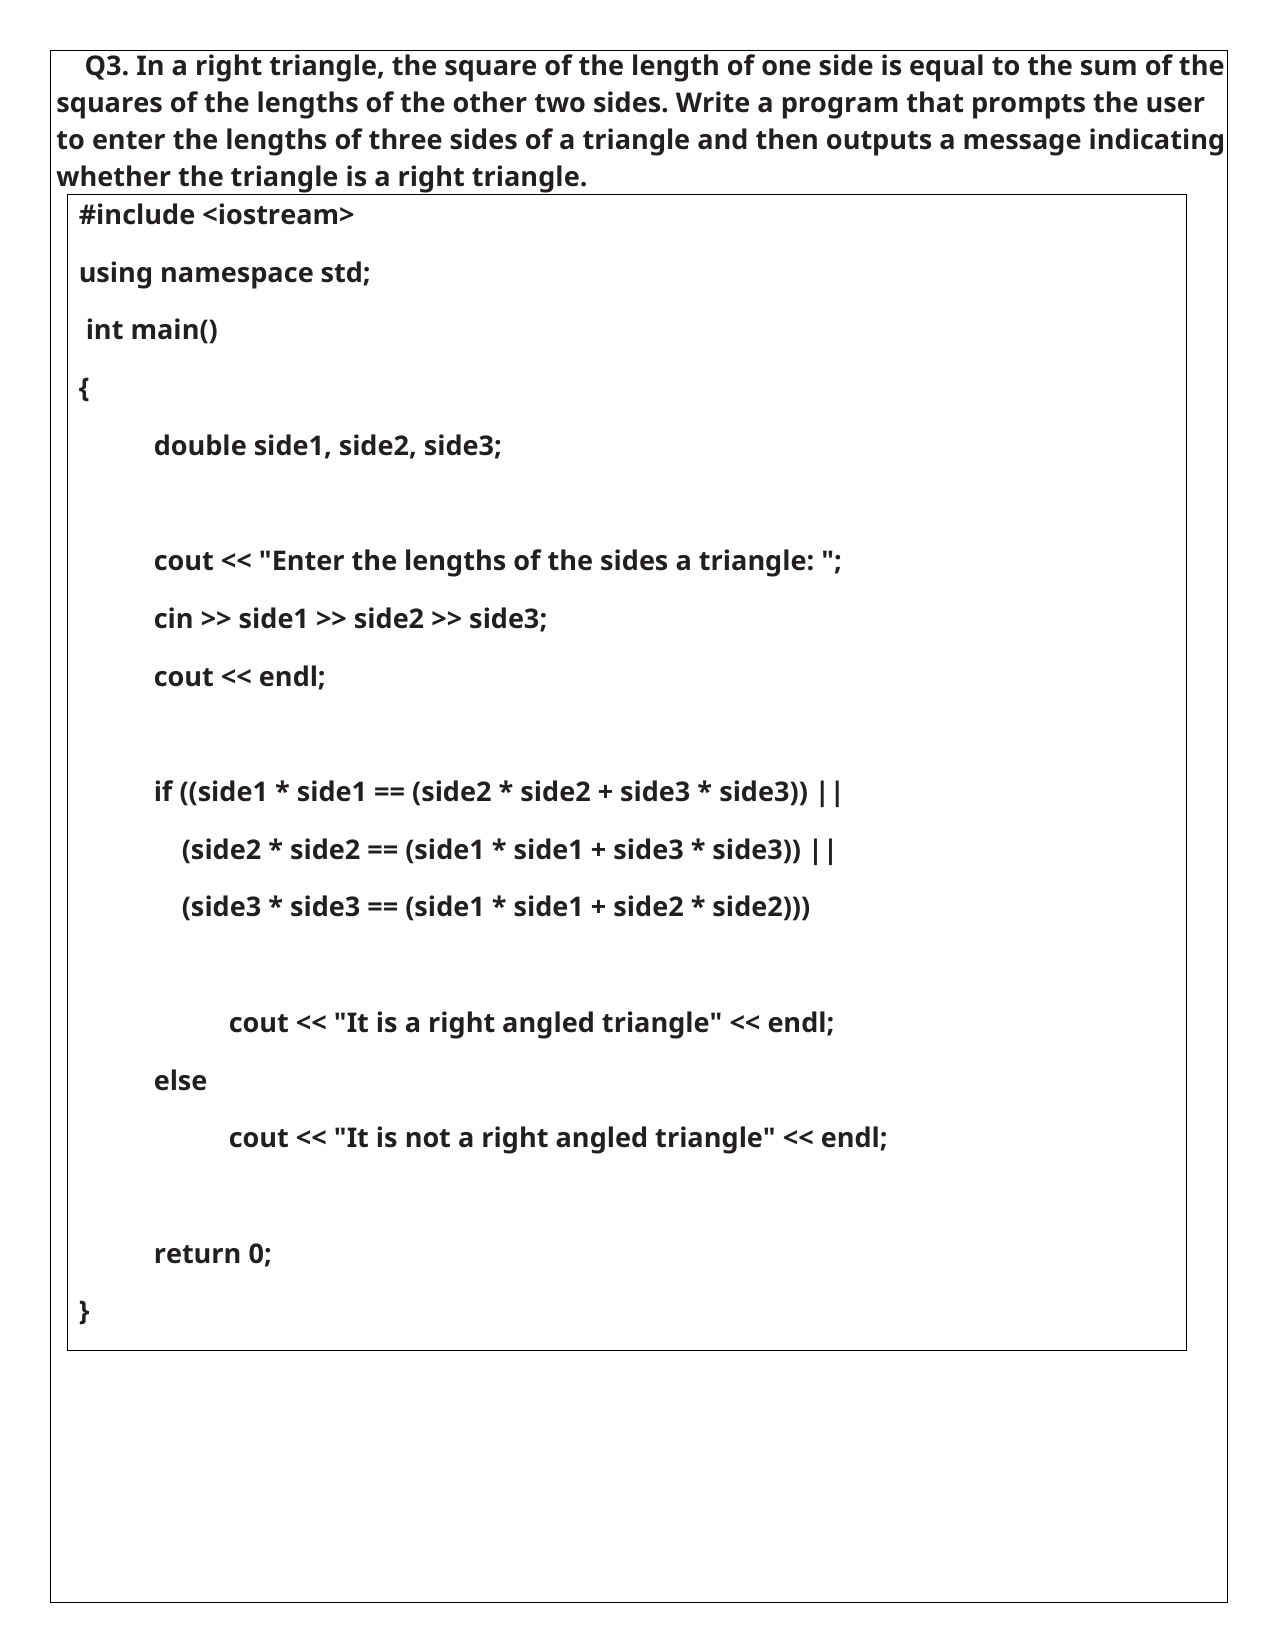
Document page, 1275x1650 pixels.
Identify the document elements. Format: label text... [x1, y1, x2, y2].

table_header #include <iostream> using namespace std; int main() { double side1, side2, side3; cout << "Enter the lengths of the sides a triangle: "; cin >> side1 >> side2 >> side3; cout << endl; if ((side1 * side1 == (side2 * side2 + side3 * side3)) || (side2 * side2 == (side1 * side1 + side3 * side3)) || (side3 * side3 == (side1 * side1 + side2 * side2))) cout << "It is a right angled triangle" << endl; else cout << "It is not a right angled triangle" << endl; return 0; } [68, 195, 1186, 1349]
text Q3. In a right triangle, the square of the length of one side is equal to the sum of the squares of the lengths of the other two sides. Write a program that prompts the user to enter the lengths of three sides of a triangle and then outputs a message indicating whether the triangle is a right triangle. [56, 51, 1227, 194]
